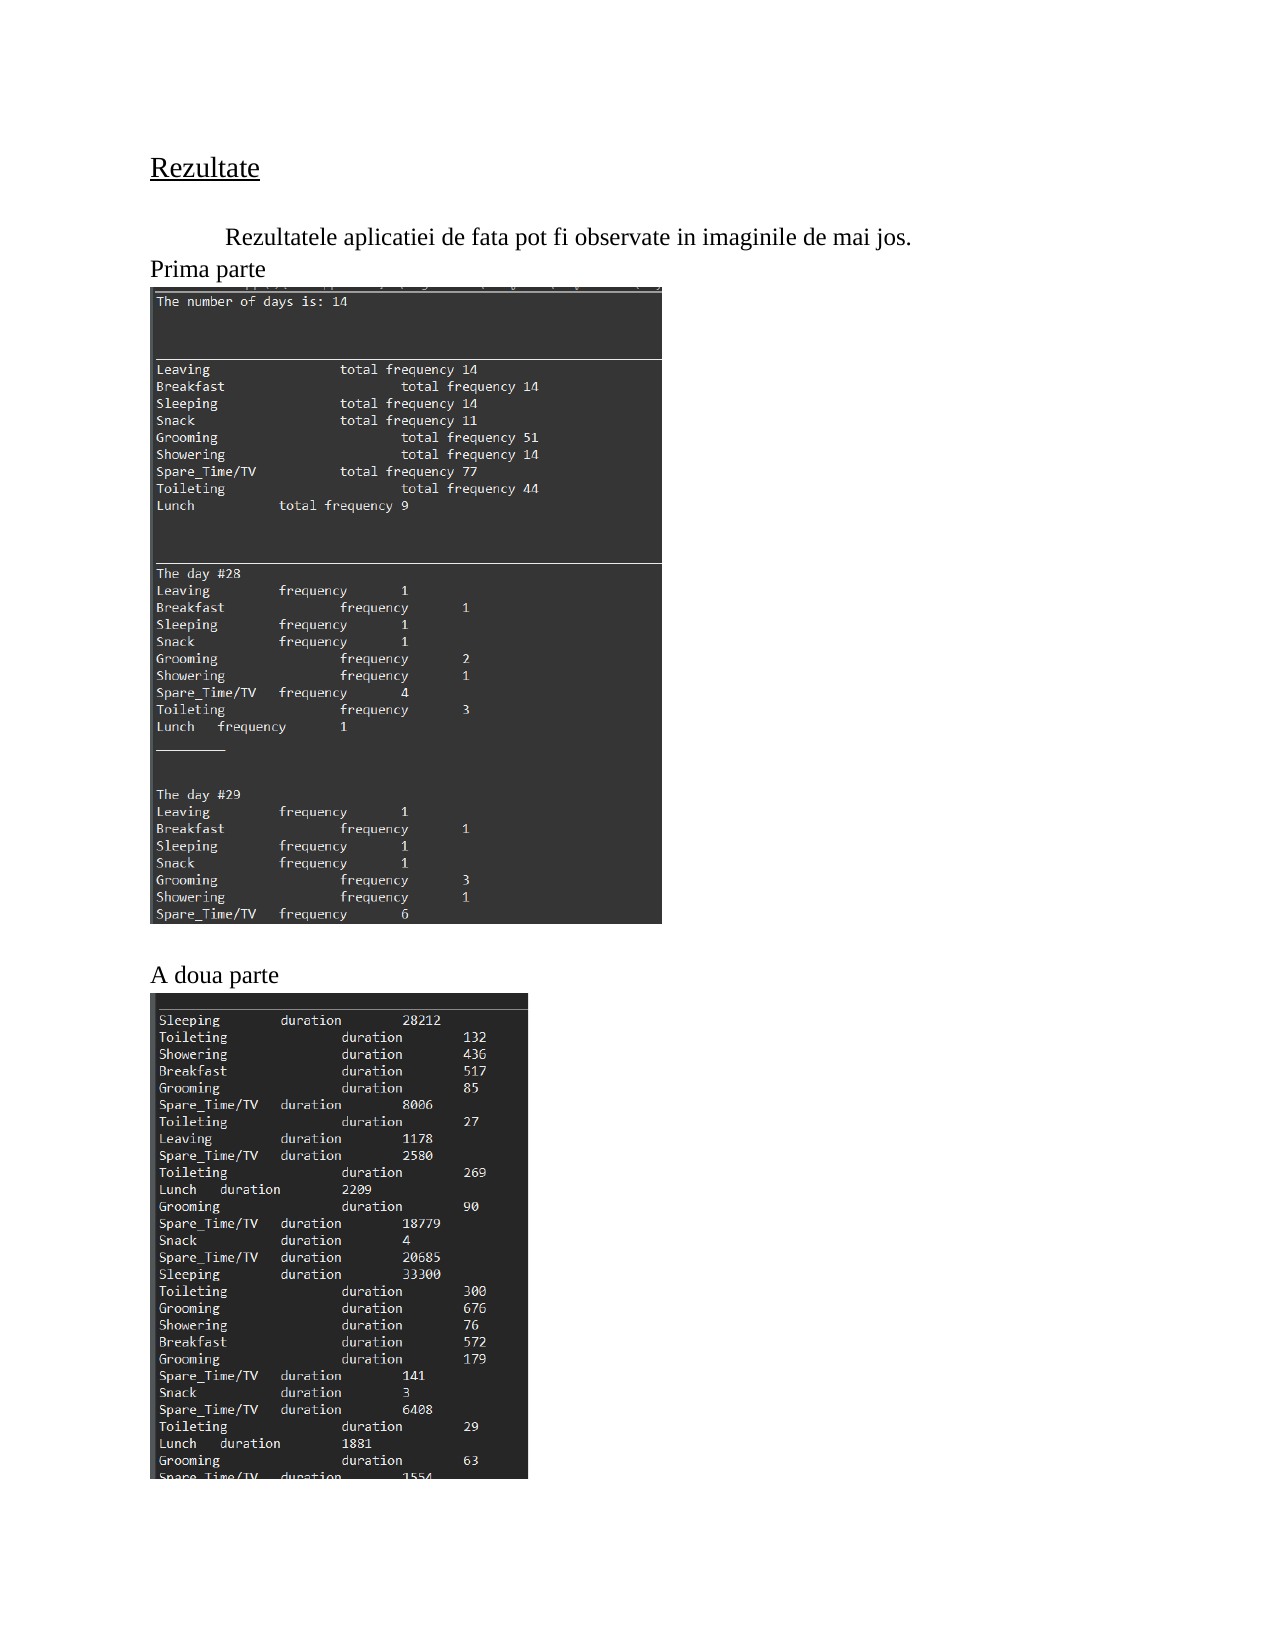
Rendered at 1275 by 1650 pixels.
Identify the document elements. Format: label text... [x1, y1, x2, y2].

picture [150, 993, 529, 1479]
text Rezultatele aplicatiei de fata pot fi observate in imaginile de mai jos. [150, 222, 1125, 250]
text Rezultate [150, 150, 1125, 183]
text A doua parte [150, 961, 1125, 989]
text Prima parte [150, 254, 1125, 283]
picture [150, 287, 662, 924]
